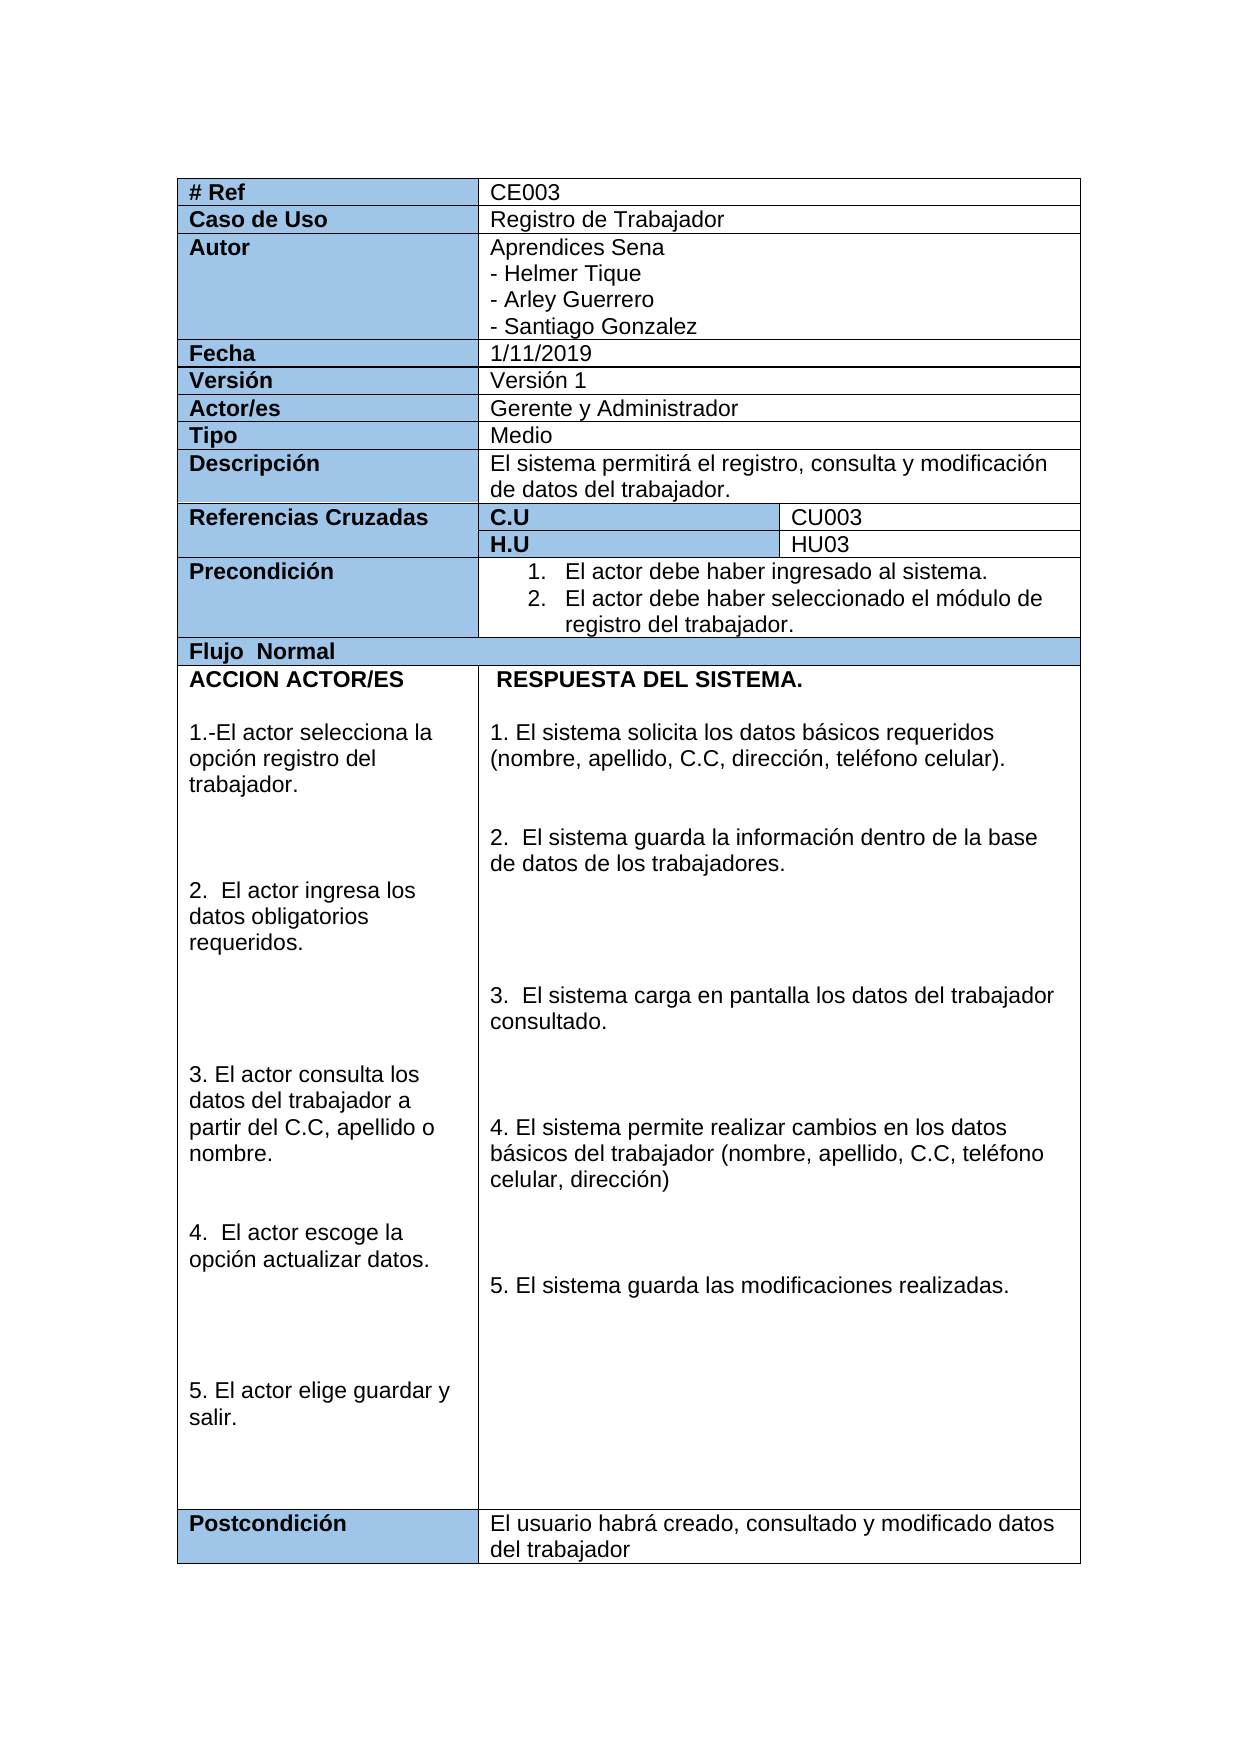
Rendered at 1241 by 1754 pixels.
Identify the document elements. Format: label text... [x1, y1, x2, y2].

table_cell RESPUESTA DEL SISTEMA. 1. El sistema solicita los datos básicos requeridos (nombre, apellido, C.C, dirección, teléfono celular). 2. El sistema guarda la información dentro de la base de datos de los trabajadores. 3. El sistema carga en pantalla los datos del trabajador consultado. 4. El sistema permite realizar cambios en los datos básicos del trabajador (nombre, apellido, C.C, teléfono celular, dirección) 5. El sistema guarda las modificaciones realizadas. [479, 666, 1080, 1509]
table_cell H.U [479, 531, 779, 557]
table_cell Autor [178, 234, 478, 339]
table_cell Referencias Cruzadas [178, 504, 478, 557]
table_cell Tipo [178, 422, 478, 449]
table_cell Caso de Uso [178, 206, 478, 233]
table_cell CU003 [780, 504, 1080, 530]
table_cell ACCION ACTOR/ES 1.-El actor selecciona la opción registro del trabajador. 2. El actor ingresa los datos obligatorios requeridos. 3. El actor consulta los datos del trabajador a partir del C.C, apellido o nombre. 4. El actor escoge la opción actualizar datos. 5. El actor elige guardar y salir. [178, 666, 478, 1509]
table_header CE003 [479, 179, 1080, 205]
table_cell Actor/es [178, 395, 478, 421]
table_cell Registro de Trabajador [479, 206, 1080, 233]
table_cell Versión 1 [479, 368, 1080, 394]
table_cell Precondición [178, 558, 478, 637]
table_cell Medio [479, 422, 1080, 449]
table_cell Aprendices Sena - Helmer Tique - Arley Guerrero - Santiago Gonzalez [479, 234, 1080, 339]
table_cell El actor debe haber ingresado al sistema. El actor debe haber seleccionado el módulo de registro del trabajador. [479, 558, 1080, 637]
table_cell HU03 [780, 531, 1080, 557]
table_cell Flujo Normal [178, 638, 1080, 665]
table_cell Descripción [178, 450, 478, 502]
table_cell Versión [178, 368, 478, 394]
table_header # Ref [178, 179, 478, 205]
table_cell Postcondición [178, 1510, 478, 1563]
table_cell C.U [479, 504, 779, 530]
table_cell 1/11/2019 [479, 340, 1080, 366]
table_cell El sistema permitirá el registro, consulta y modificación de datos del trabajador. [479, 450, 1080, 502]
table_cell El usuario habrá creado, consultado y modificado datos del trabajador [479, 1510, 1080, 1563]
table_cell Gerente y Administrador [479, 395, 1080, 421]
table_cell Fecha [178, 340, 478, 366]
